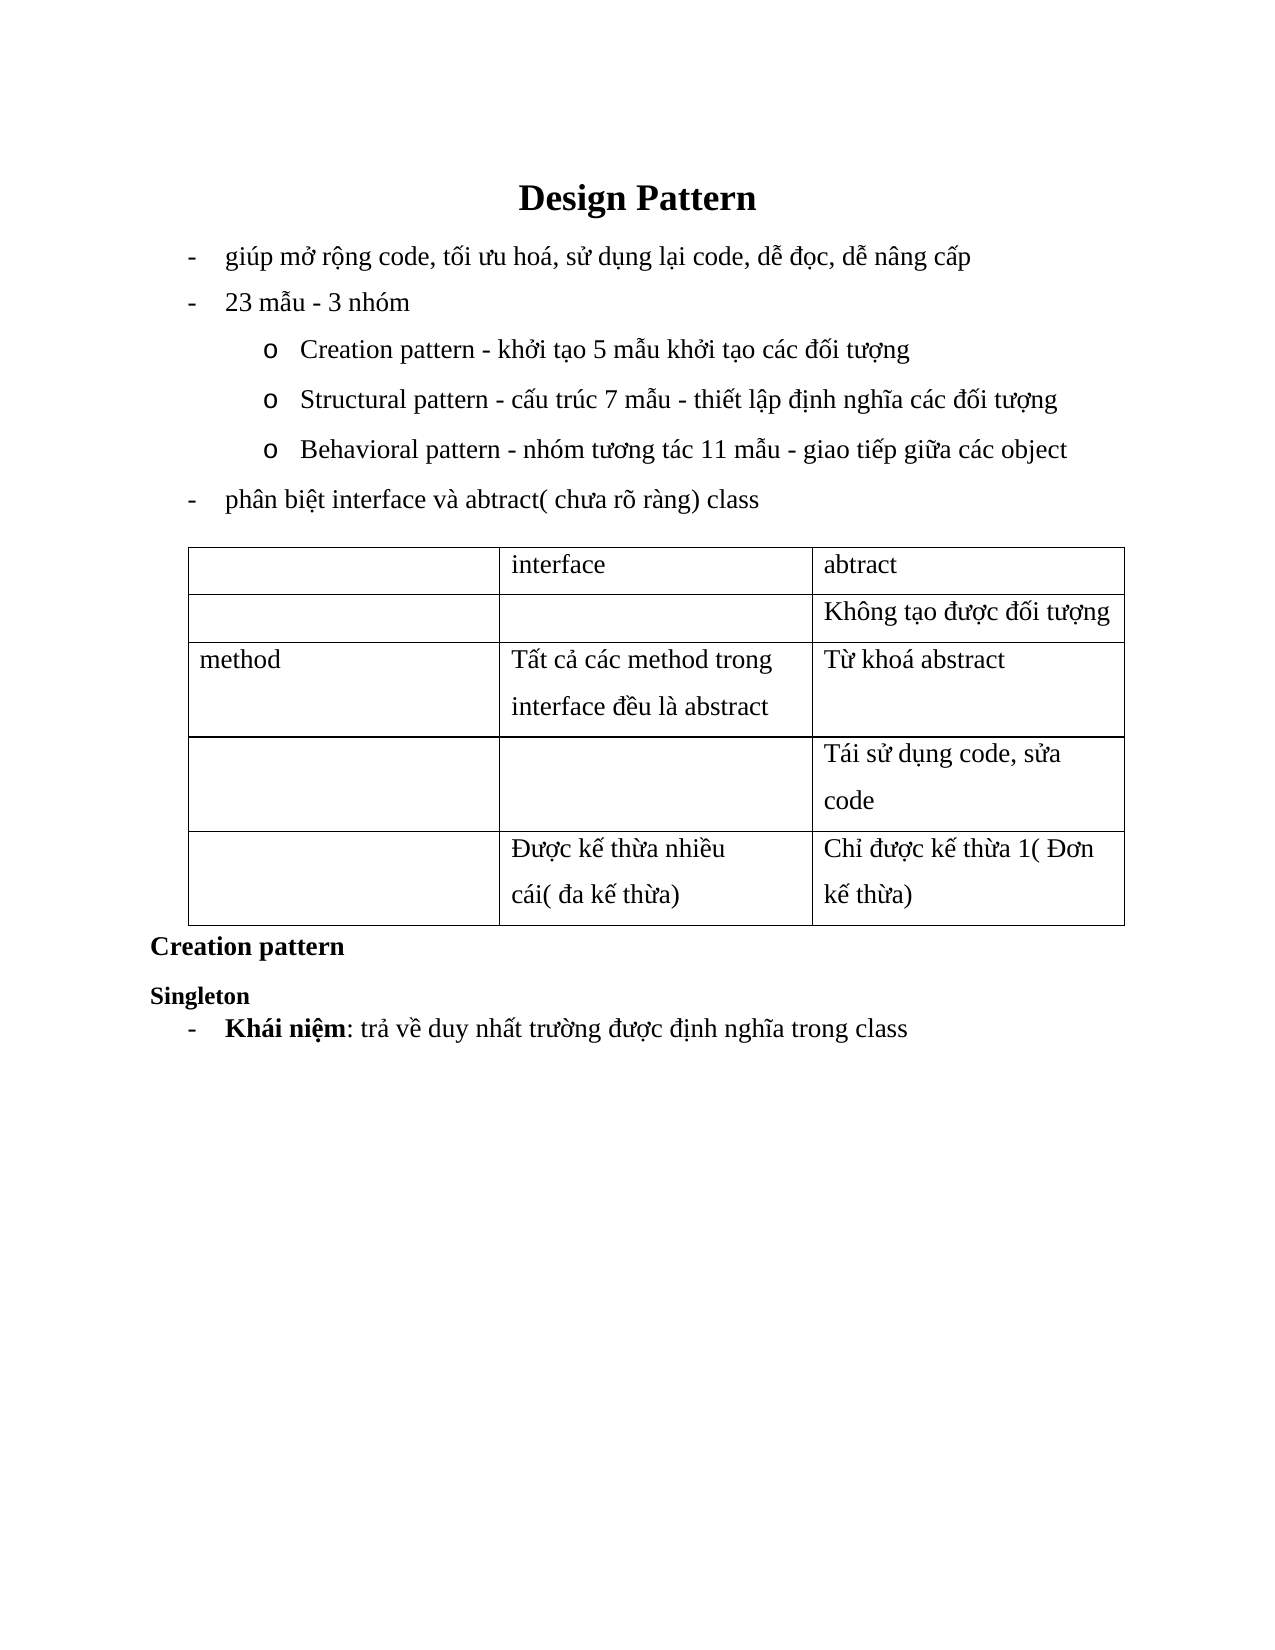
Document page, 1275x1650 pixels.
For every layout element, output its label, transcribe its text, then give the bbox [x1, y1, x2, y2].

table_cell Được kế thừa nhiều cái( đa kế thừa) [500, 832, 812, 925]
table_cell Chỉ được kế thừa 1( Đơn kế thừa) [813, 832, 1124, 925]
list Creation pattern - khởi tạo 5 mẫu khởi tạo các đối tượng [262, 333, 1125, 366]
table_header interface [500, 548, 812, 594]
list Structural pattern - cấu trúc 7 mẫu - thiết lập định nghĩa các đối tượng [262, 383, 1125, 417]
table_cell [189, 595, 499, 642]
table_cell [189, 832, 499, 925]
subtitle Singleton [150, 981, 1125, 1010]
table_header abtract [813, 548, 1124, 594]
list phân biệt interface và abtract( chưa rõ ràng) class [187, 483, 1125, 514]
table_cell Tái sử dụng code, sửa code [813, 738, 1124, 831]
table_cell Từ khoá abstract [813, 643, 1124, 736]
list giúp mở rộng code, tối ưu hoá, sử dụng lại code, dễ đọc, dễ nâng cấp [187, 240, 1125, 271]
table_cell [500, 738, 812, 831]
list Behavioral pattern - nhóm tương tác 11 mẫu - giao tiếp giữa các object [262, 433, 1125, 467]
table_cell Tất cả các method trong interface đều là abstract [500, 643, 812, 736]
table_cell [189, 738, 499, 831]
list Khái niệm: trả về duy nhất trường được định nghĩa trong class [187, 1012, 1125, 1043]
table_cell [500, 595, 812, 642]
list 23 mẫu - 3 nhóm [187, 286, 1125, 317]
table_cell method [189, 643, 499, 736]
subtitle Creation pattern [150, 930, 1125, 962]
table_cell Không tạo được đối tượng [813, 595, 1124, 642]
table_header [189, 548, 499, 594]
subtitle Design Pattern [150, 175, 1125, 218]
